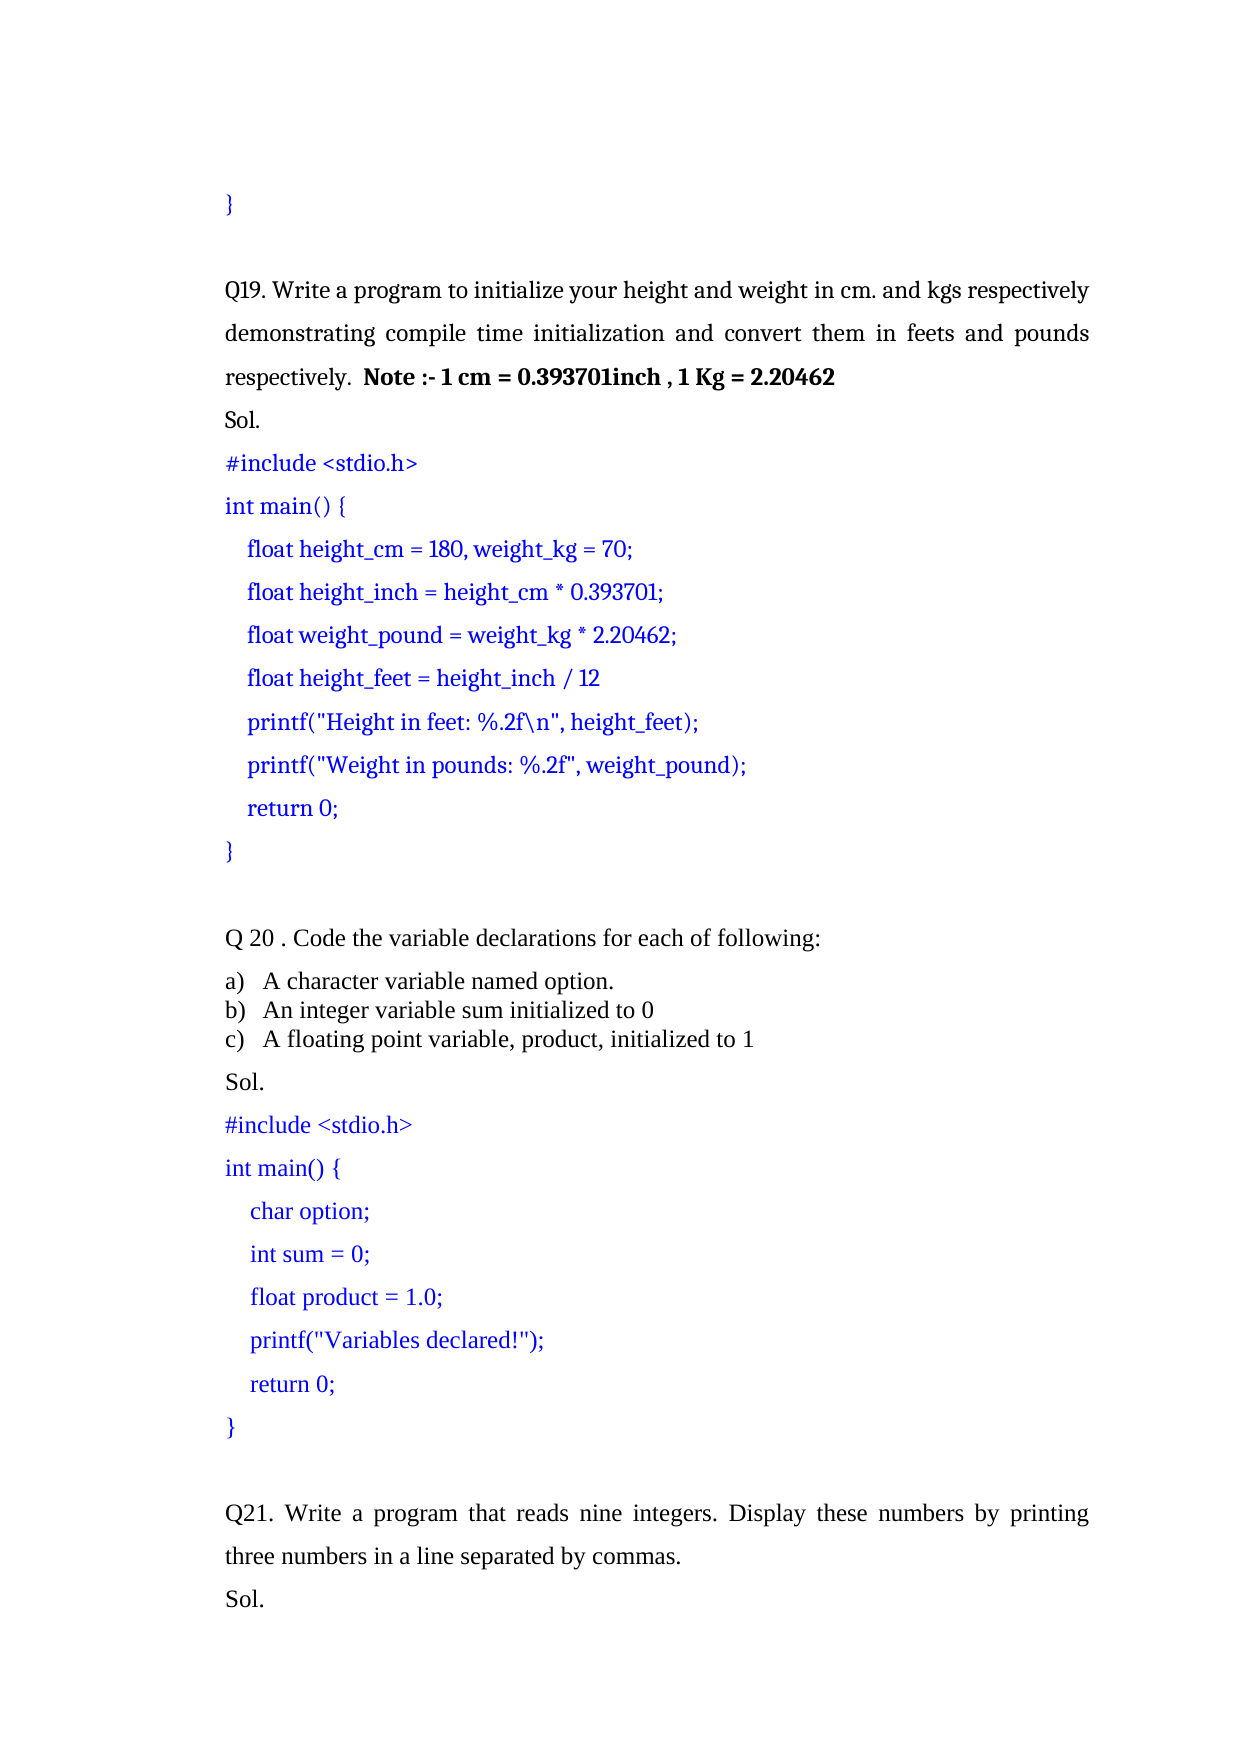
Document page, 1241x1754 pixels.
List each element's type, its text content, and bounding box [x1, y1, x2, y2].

text Q 20 . Code the variable declarations for each of following: [225, 923, 1090, 952]
text } [225, 837, 1090, 866]
text float weight_pound = weight_kg * 2.20462; [225, 621, 1090, 650]
text float height_cm = 180, weight_kg = 70; [225, 535, 1090, 564]
list An integer variable sum initialized to 0 [225, 995, 1090, 1024]
text float height_inch = height_cm * 0.393701; [225, 578, 1090, 607]
list A character variable named option. [225, 966, 1090, 995]
text return 0; [225, 794, 1090, 822]
list A floating point variable, product, initialized to 1 [225, 1024, 1090, 1052]
text } [225, 1412, 1090, 1441]
text char option; [225, 1196, 1090, 1225]
text int sum = 0; [225, 1239, 1090, 1268]
text printf("Weight in pounds: %.2f", weight_pound); [225, 751, 1090, 779]
text float product = 1.0; [225, 1282, 1090, 1311]
text int main() { [225, 492, 1090, 521]
text Sol. [225, 406, 1090, 434]
text Q19. Write a program to initialize your height and weight in cm. and kgs respectively demonstrating compile time initialization and convert them in feets and pounds respectively. Note :- 1 cm = 0.393701inch , 1 Kg = 2.20462 [225, 276, 1090, 391]
text Sol. [225, 1584, 1090, 1613]
text float height_feet = height_inch / 12 [225, 664, 1090, 693]
text #include <stdio.h> [225, 1110, 1090, 1139]
text return 0; [225, 1369, 1090, 1397]
text printf("Height in feet: %.2f\n", height_feet); [225, 707, 1090, 736]
text printf("Variables declared!"); [225, 1326, 1090, 1354]
text Q21. Write a program that reads nine integers. Display these numbers by printing three numbers in a line separated by commas. [225, 1498, 1090, 1570]
text #include <stdio.h> [225, 449, 1090, 477]
text Sol. [225, 1067, 1090, 1096]
text } [225, 190, 1090, 219]
text int main() { [225, 1153, 1090, 1182]
